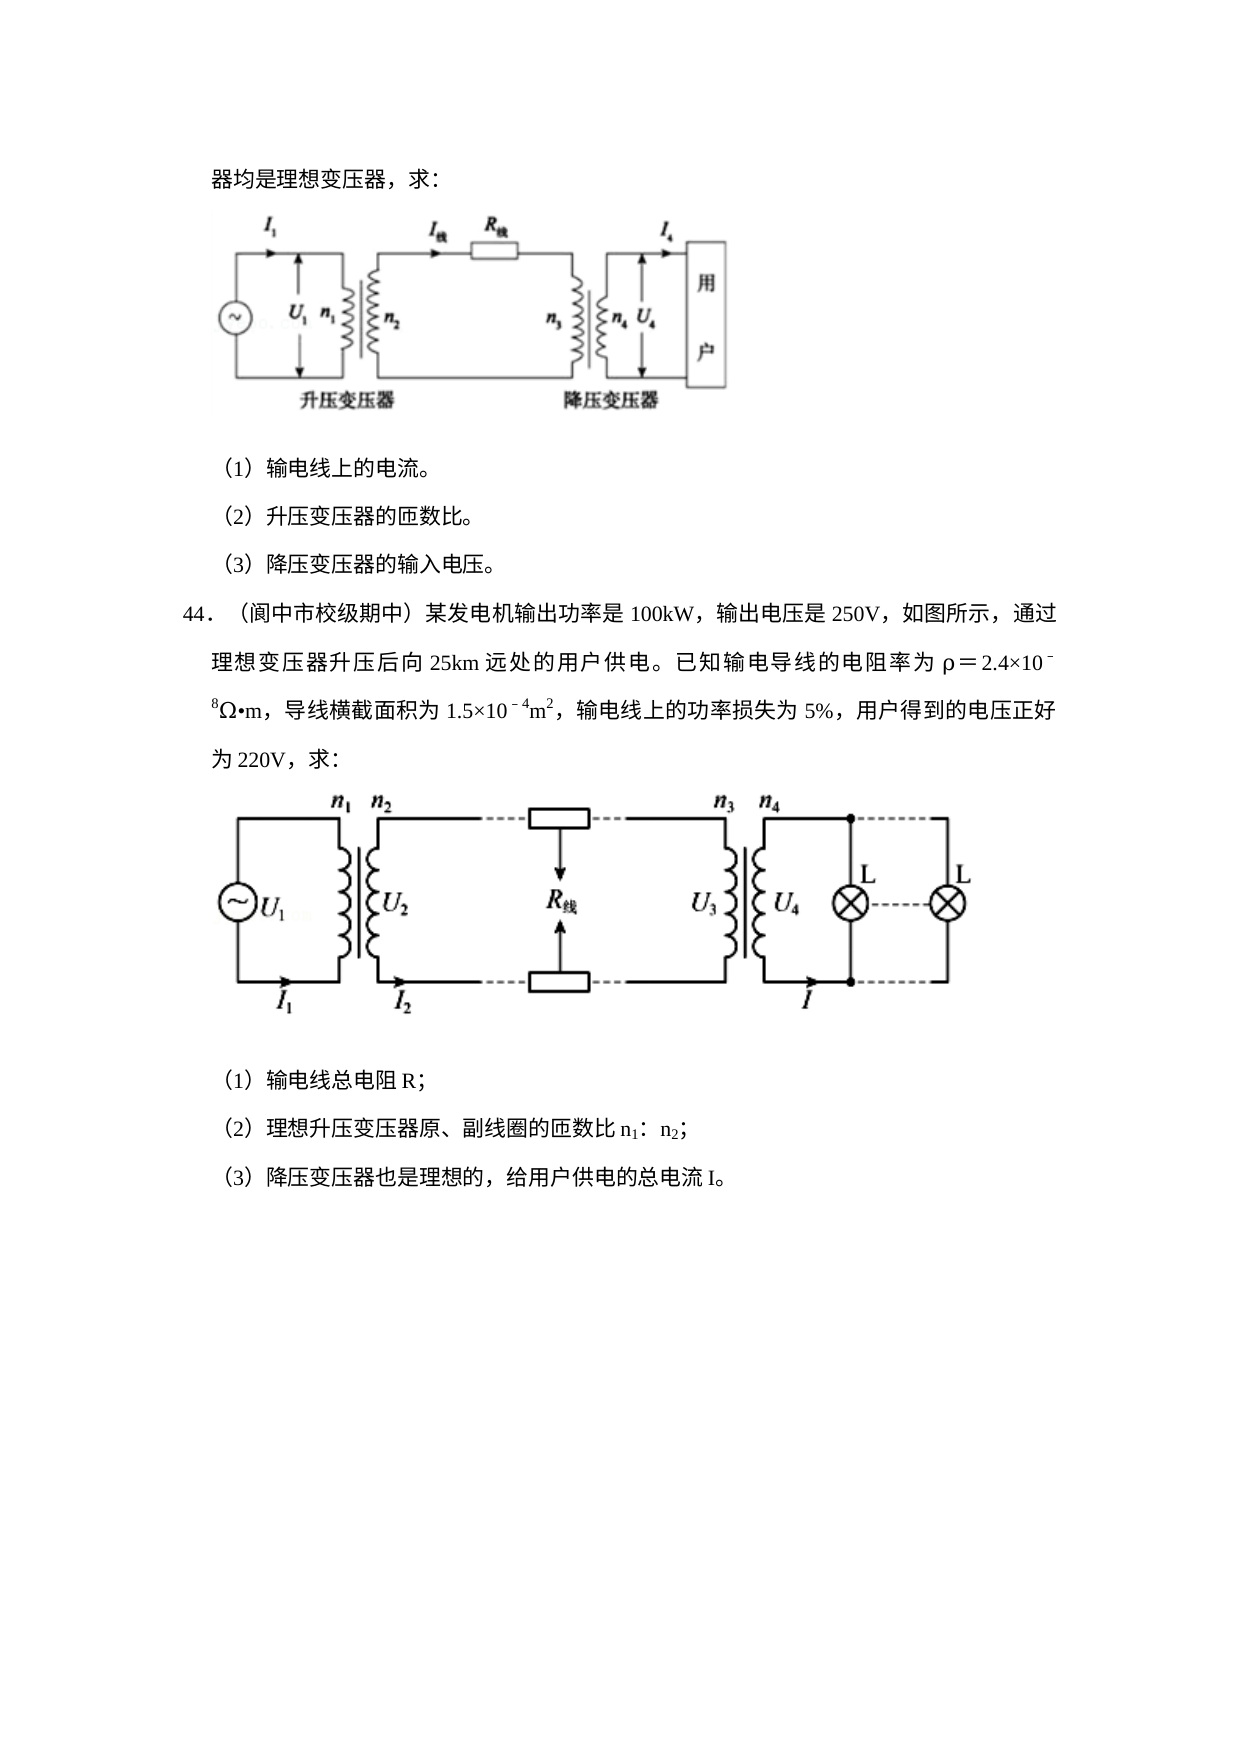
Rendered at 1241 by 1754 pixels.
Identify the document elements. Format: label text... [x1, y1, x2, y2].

text （1）输电线总电阻R； [211, 1063, 1058, 1095]
picture [211, 790, 977, 1020]
text （1）输电线上的电流。 [211, 450, 1058, 483]
picture [211, 210, 733, 415]
text （2）理想升压变压器原、副线圈的匝数比n1：n2； [211, 1111, 1058, 1143]
text 44．（阆中市校级期中）某发电机输出功率是100kW，输出电压是250V，如图所示，通过理想变压器升压后向25km远处的用户供电。已知输电导线的电阻率为ρ＝2.4×10﹣8Ω•m，导线横截面积为1.5×10﹣4m2，输电线上的功率损失为5%，用户得到的电压正好为220V，求： [183, 595, 1058, 774]
text （3）降压变压器的输入电压。 [211, 547, 1058, 579]
text （3）降压变压器也是理想的，给用户供电的总电流I。 [211, 1159, 1058, 1192]
text （2）升压变压器的匝数比。 [211, 499, 1058, 531]
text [183, 162, 1058, 194]
